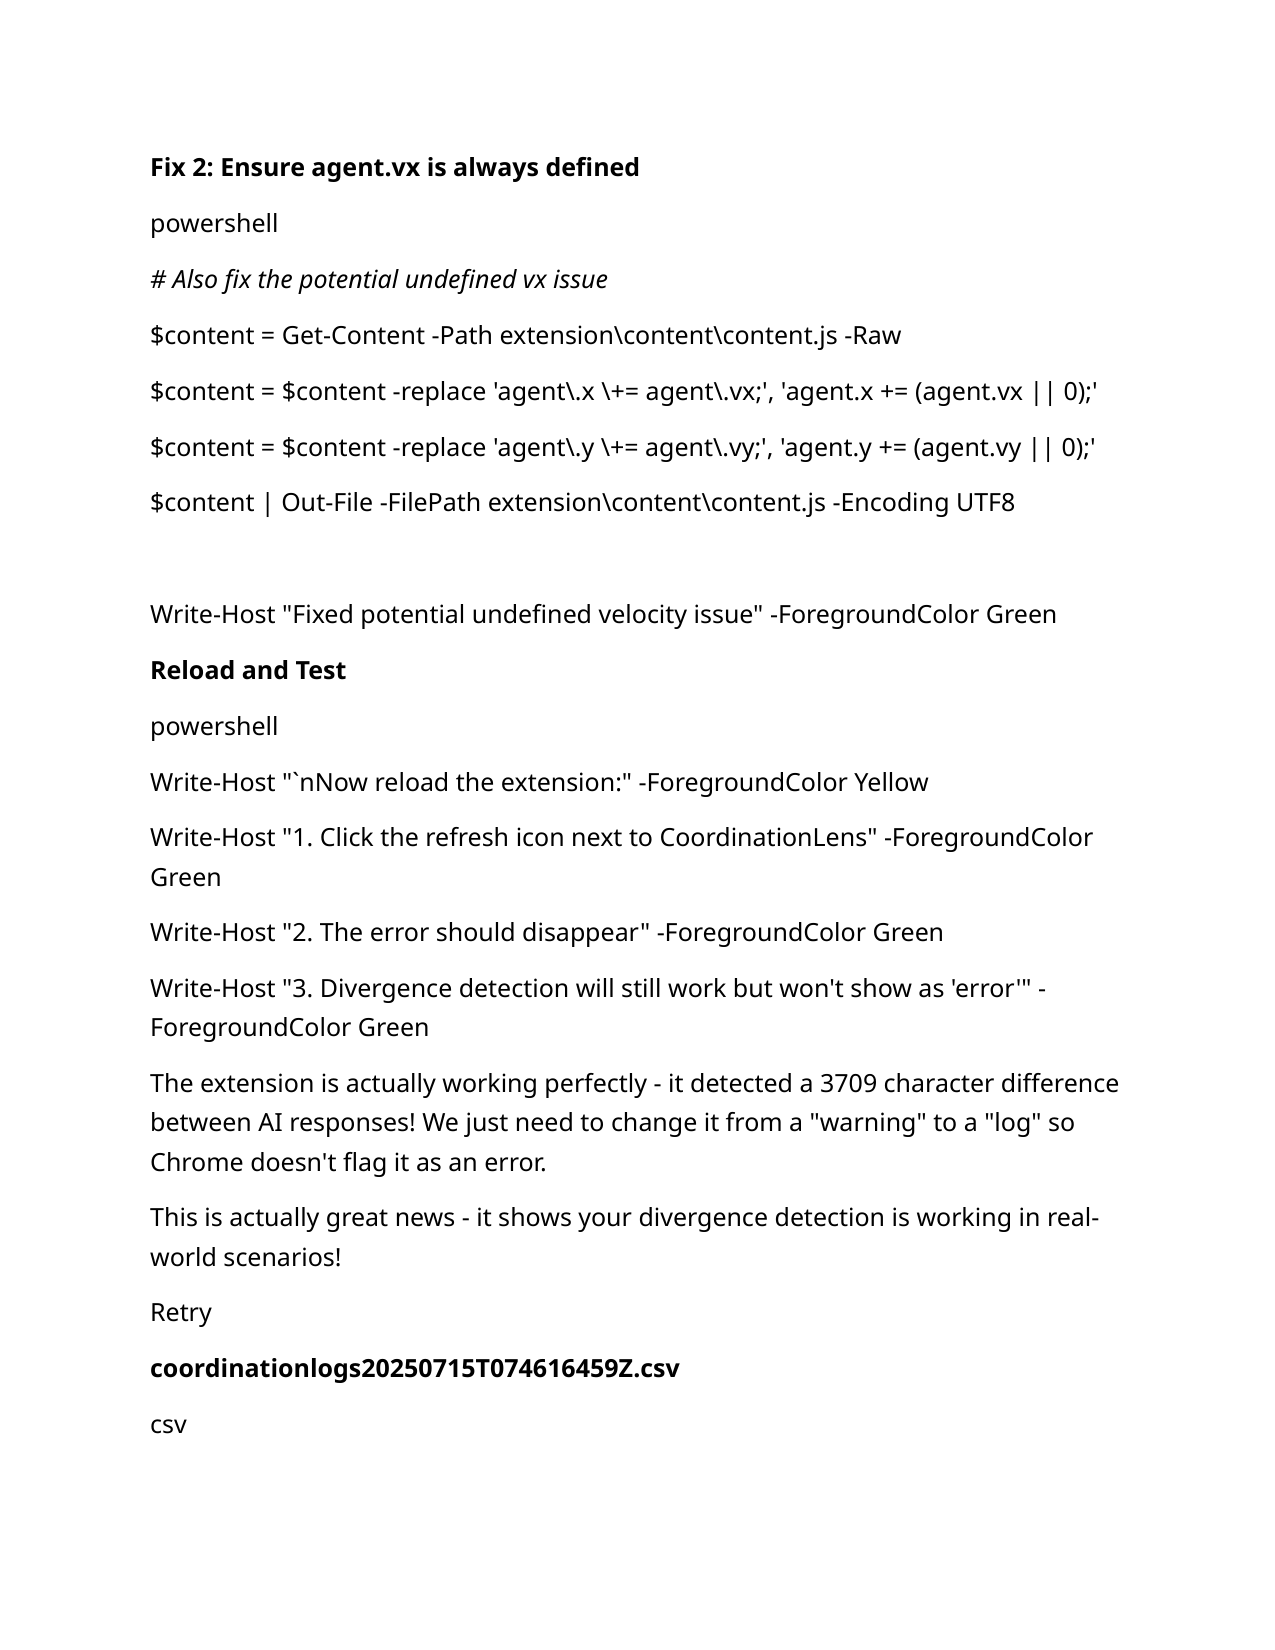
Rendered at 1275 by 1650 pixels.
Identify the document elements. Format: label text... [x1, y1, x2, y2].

text $content = $content -replace 'agent\.x \+= agent\.vx;', 'agent.x += (agent.vx || 0);' [150, 373, 1125, 407]
text Write-Host "`nNow reload the extension:" -ForegroundColor Yellow [150, 764, 1125, 798]
text Fix 2: Ensure agent.vx is always defined [150, 150, 1125, 184]
text # Also fix the potential undefined vx issue [150, 262, 1125, 296]
text powershell [150, 708, 1125, 742]
text This is actually great news - it shows your divergence detection is working in real-world scenarios! [150, 1200, 1125, 1273]
text $content = Get-Content -Path extension\content\content.js -Raw [150, 317, 1125, 352]
text Write-Host "2. The error should disappear" -ForegroundColor Green [150, 915, 1125, 949]
text Reload and Test [150, 652, 1125, 687]
text Retry [150, 1295, 1125, 1329]
text Write-Host "Fixed potential undefined velocity issue" -ForegroundColor Green [150, 597, 1125, 631]
text Write-Host "1. Click the refresh icon next to CoordinationLens" -ForegroundColor Green [150, 820, 1125, 893]
text $content = $content -replace 'agent\.y \+= agent\.vy;', 'agent.y += (agent.vy || 0);' [150, 429, 1125, 463]
text $content | Out-File -FilePath extension\content\content.js -Encoding UTF8 [150, 485, 1125, 519]
text The extension is actually working perfectly - it detected a 3709 character difference between AI responses! We just need to change it from a "warning" to a "log" so Chrome doesn't flag it as an error. [150, 1066, 1125, 1178]
text powershell [150, 206, 1125, 240]
text Write-Host "3. Divergence detection will still work but won't show as 'error'" -ForegroundColor Green [150, 971, 1125, 1044]
text coordinationlogs20250715T074616459Z.csv [150, 1351, 1125, 1385]
text csv [150, 1407, 1125, 1441]
